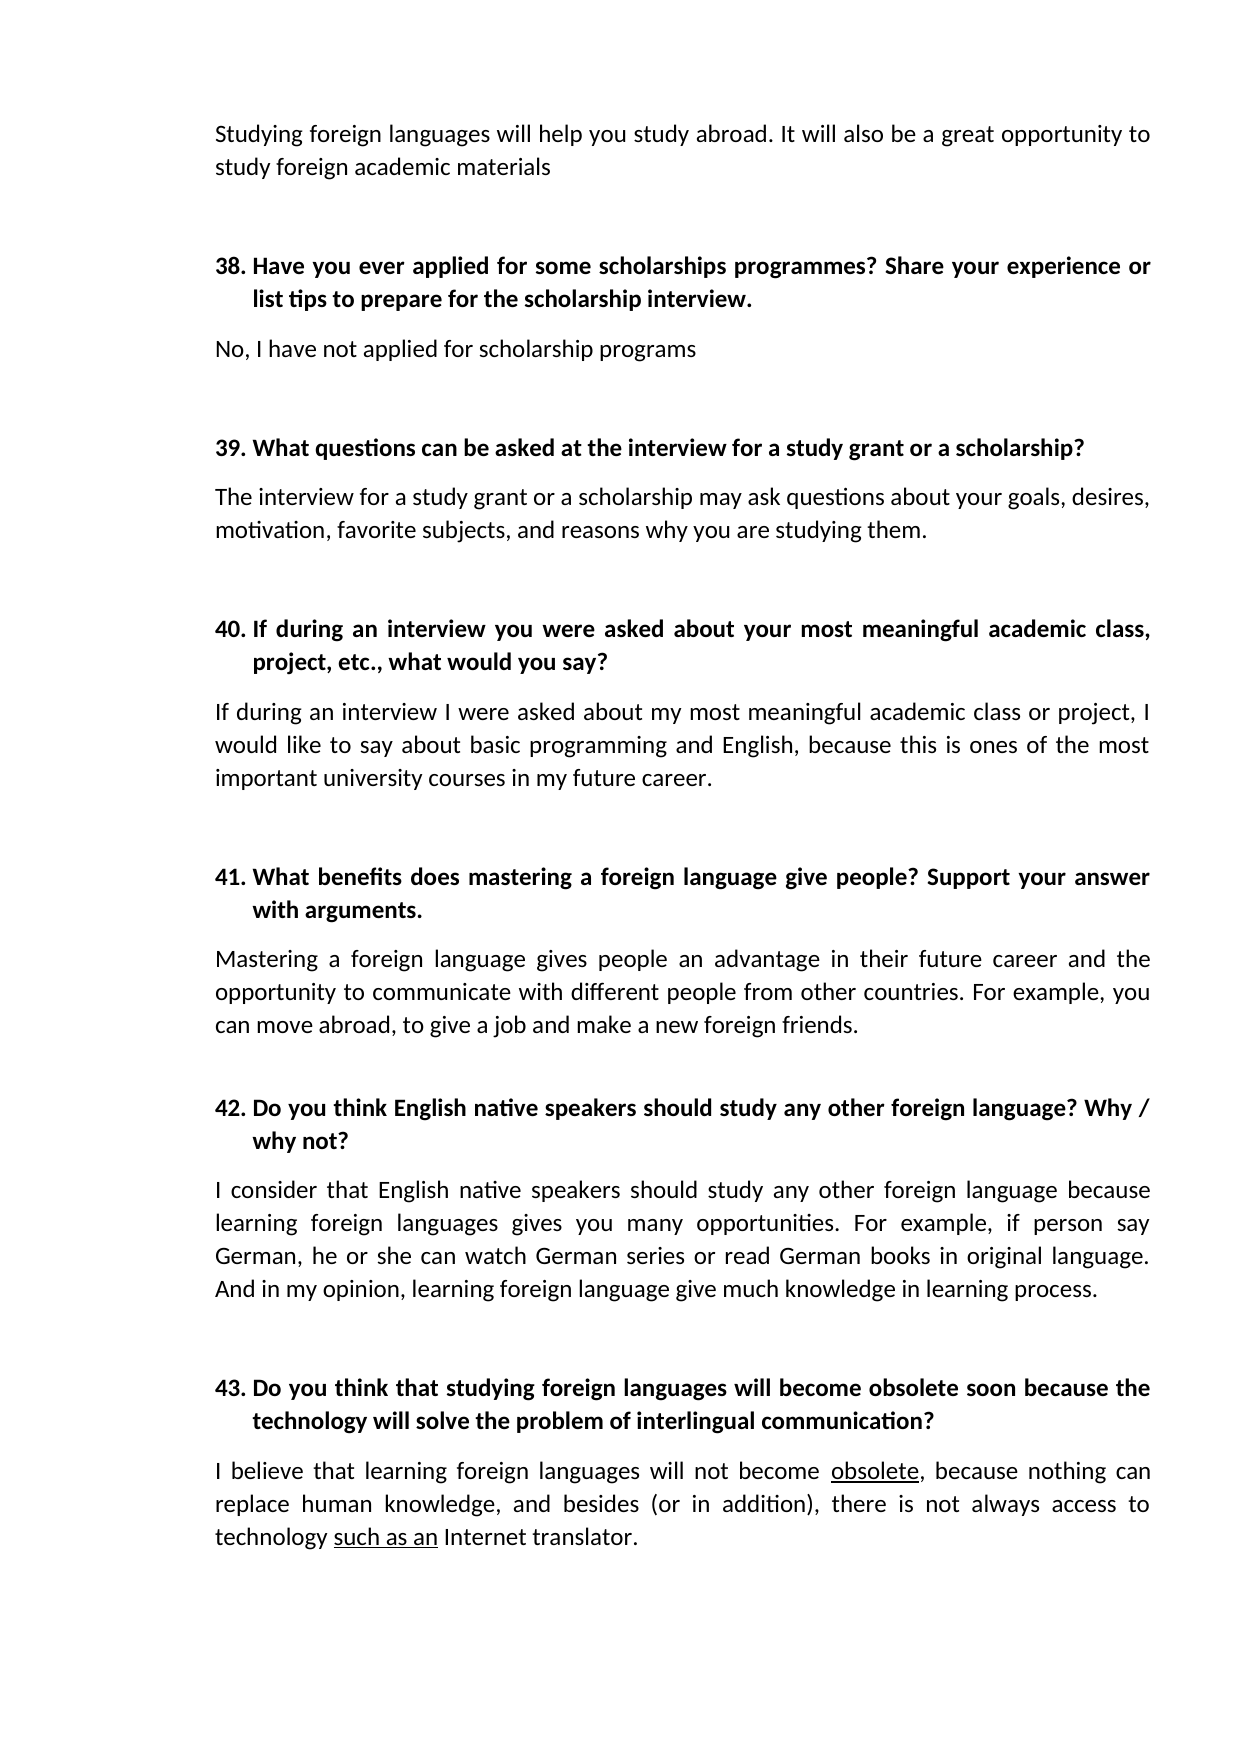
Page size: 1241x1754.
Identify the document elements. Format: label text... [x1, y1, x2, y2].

text Studying foreign languages will help you study abroad. It will also be a great opportunity to study foreign academic materials [215, 118, 1152, 182]
text Mastering a foreign language gives people an advantage in their future career and the opportunity to communicate with different people from other countries. For example, you can move abroad, to give a job and make a new foreign friends. [215, 943, 1152, 1040]
list What questions can be asked at the interview for a study grant or a scholarship? [215, 432, 1152, 462]
list Have you ever applied for some scholarships programmes? Share your experience or list tips to prepare for the scholarship interview. [215, 250, 1152, 314]
list What benefits does mastering a foreign language give people? Support your answer with arguments. [215, 861, 1152, 924]
text I believe that learning foreign languages will not become obsolete, because nothing can replace human knowledge, and besides (or in addition), there is not always access to technology such as an Internet translator. [215, 1455, 1152, 1551]
text I consider that English native speakers should study any other foreign language because learning foreign languages gives you many opportunities. For example, if person say German, he or she can watch German series or read German books in original language. And in my opinion, learning foreign language give much knowledge in learning process. [215, 1174, 1152, 1304]
text The interview for a study grant or a scholarship may ask questions about your goals, desires, motivation, favorite subjects, and reasons why you are studying them. [215, 481, 1152, 545]
text No, I have not applied for scholarship programs [215, 333, 1152, 363]
list Do you think that studying foreign languages will become obsolete soon because the technology will solve the problem of interlingual communication? [215, 1372, 1152, 1436]
text If during an interview I were asked about my most meaningful academic class or project, I would like to say about basic programming and English, because this is ones of the most important university courses in my future career. [215, 696, 1152, 792]
list If during an interview you were asked about your most meaningful academic class, project, etc., what would you say? [215, 613, 1152, 677]
list Do you think English native speakers should study any other foreign language? Why / why not? [215, 1092, 1152, 1155]
